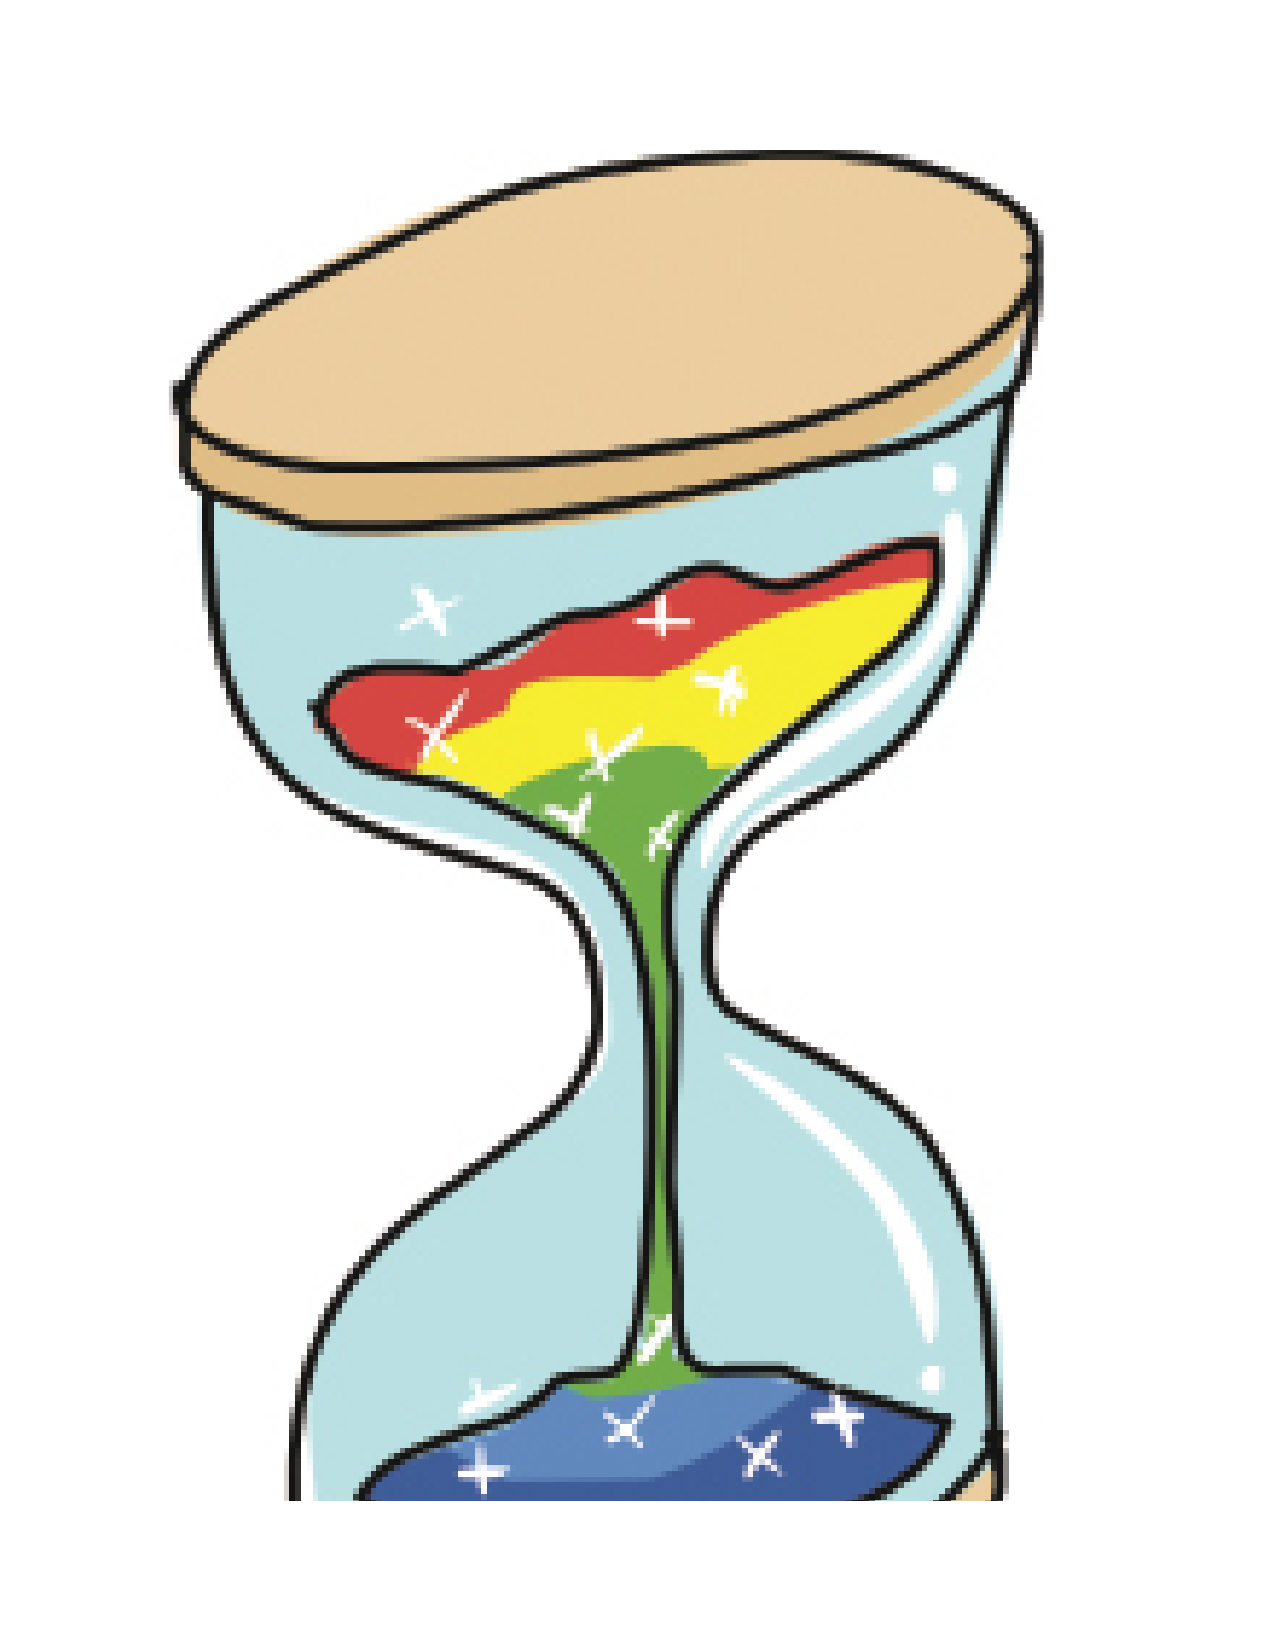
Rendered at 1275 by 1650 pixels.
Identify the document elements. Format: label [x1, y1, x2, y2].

picture [168, 150, 1044, 1501]
